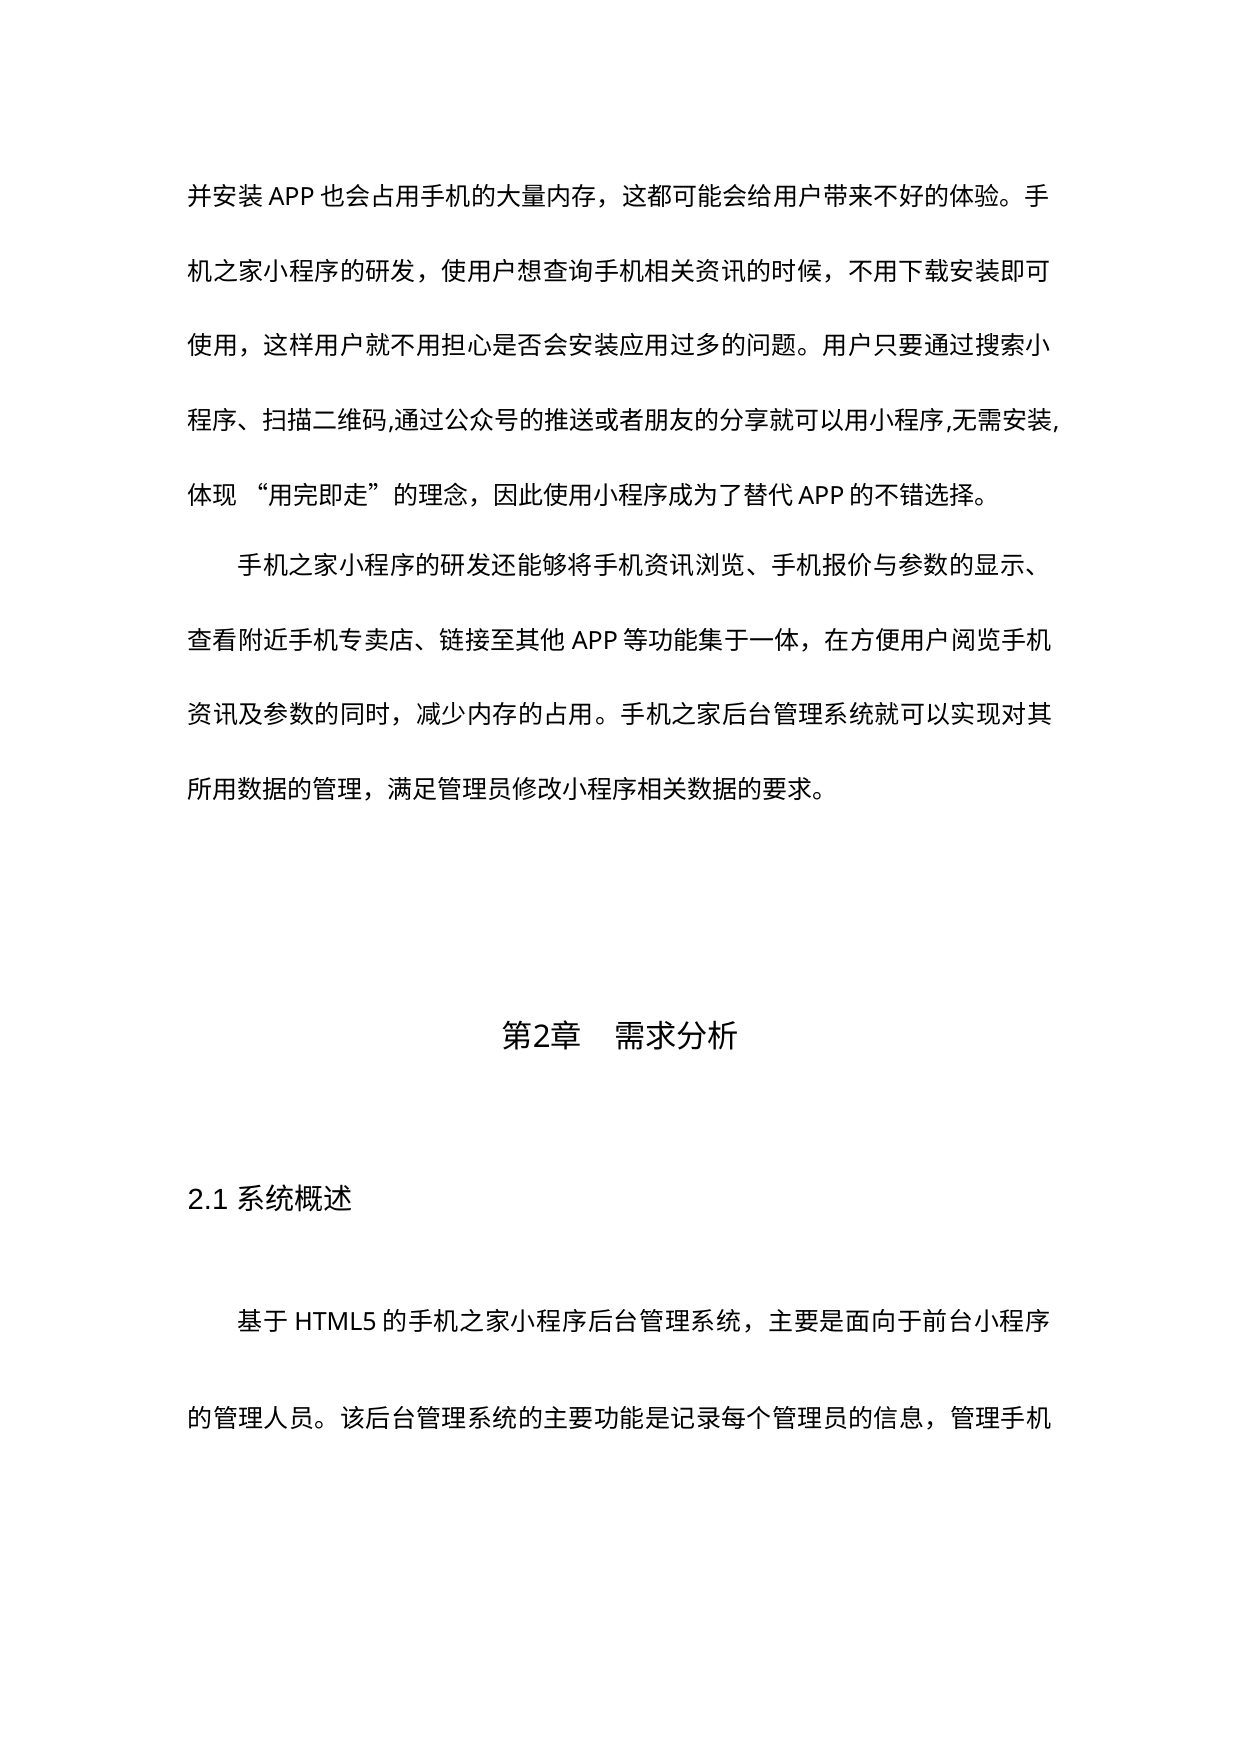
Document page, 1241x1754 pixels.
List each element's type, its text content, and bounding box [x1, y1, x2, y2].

subtitle 2.1 系统概述 [187, 1164, 1053, 1229]
text 手机之家小程序的研发还能够将手机资讯浏览、手机报价与参数的显示、查看附近手机专卖店、链接至其他APP等功能集于一体，在方便用户阅览手机资讯及参数的同时，减少内存的占用。手机之家后台管理系统就可以实现对其所用数据的管理，满足管理员修改小程序相关数据的要求。 [187, 531, 1053, 820]
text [187, 162, 1053, 526]
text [187, 1287, 1053, 1449]
subtitle 需求分析 [187, 1001, 1053, 1066]
